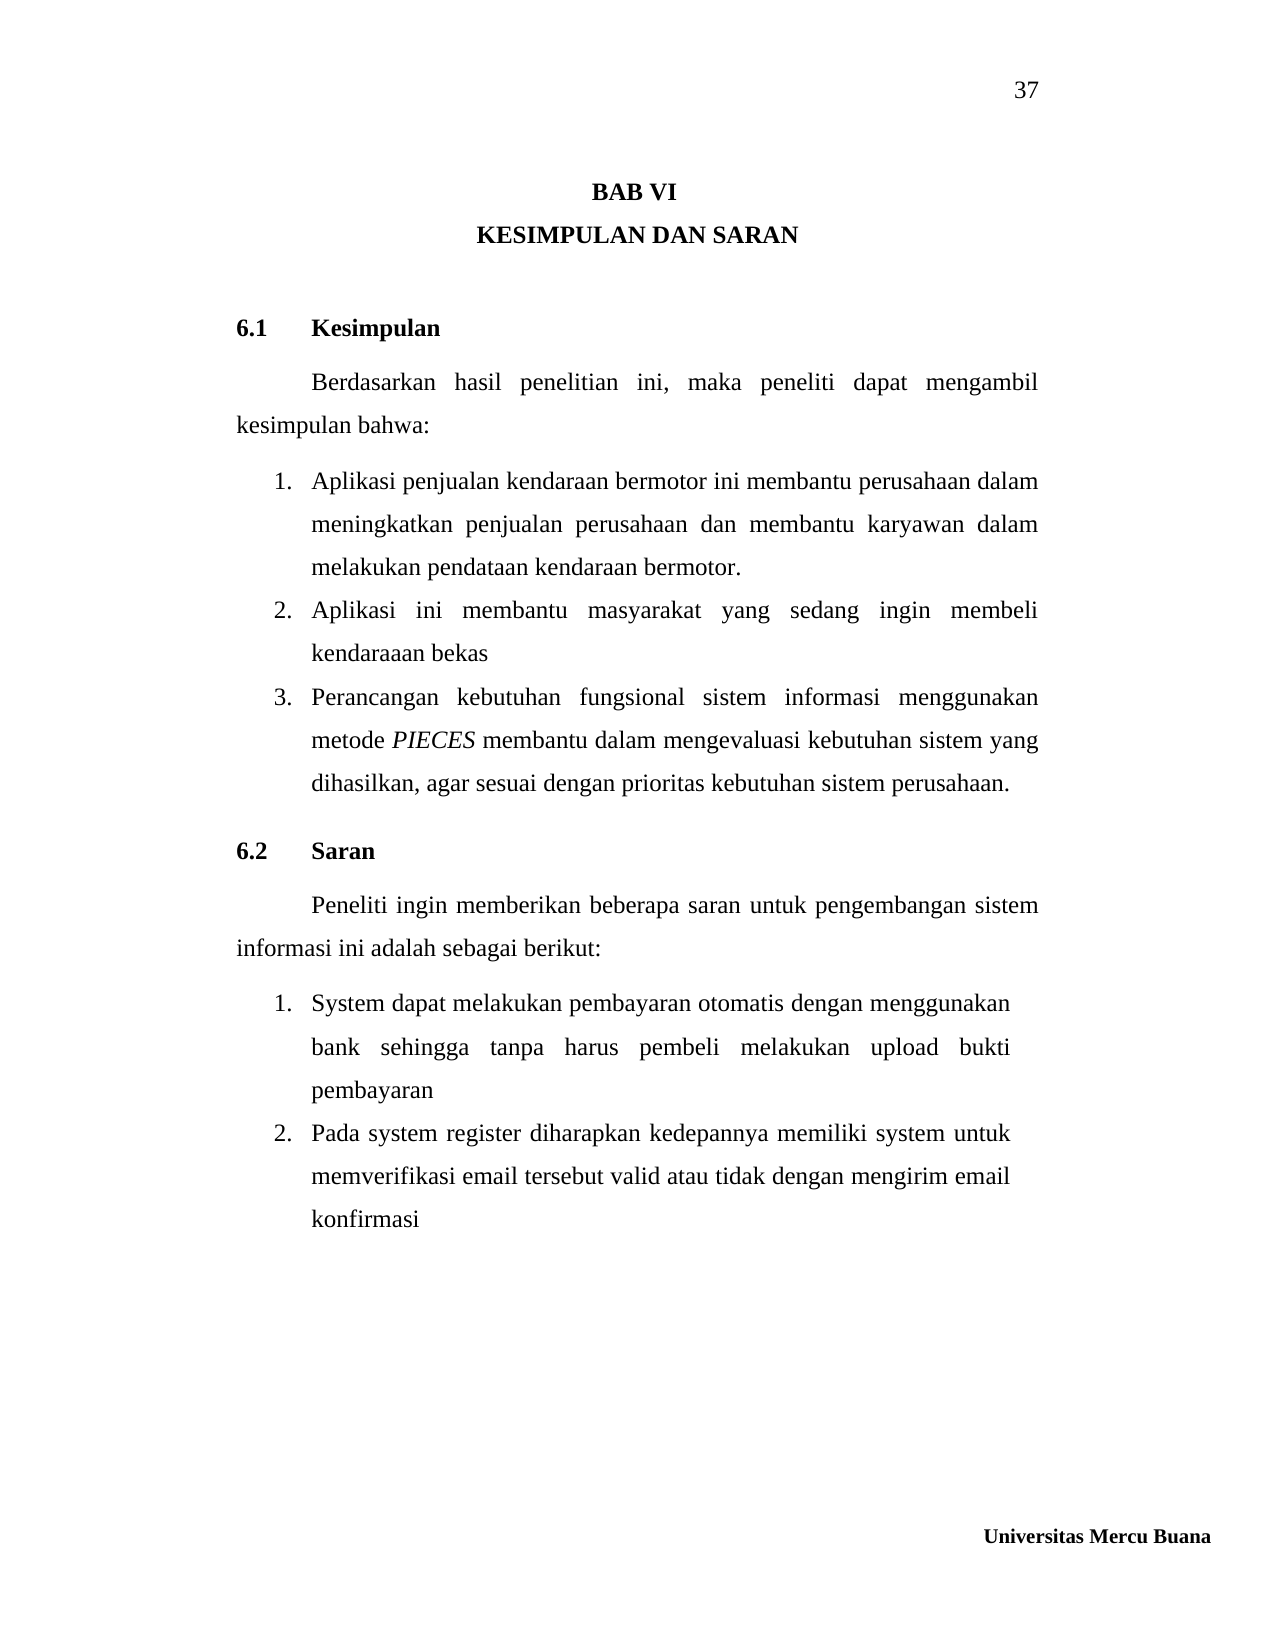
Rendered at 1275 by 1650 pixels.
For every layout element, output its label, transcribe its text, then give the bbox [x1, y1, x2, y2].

list Aplikasi penjualan kendaraan bermotor ini membantu perusahaan dalam meningkatkan penjualan perusahaan dan membantu karyawan dalam melakukan pendataan kendaraan bermotor. [274, 466, 1039, 581]
list Aplikasi ini membantu masyarakat yang sedang ingin membeli kendaraaan bekas [274, 595, 1039, 667]
list Perancangan kebutuhan fungsional sistem informasi menggunakan metode PIECES membantu dalam mengevaluasi kebutuhan sistem yang dihasilkan, agar sesuai dengan prioritas kebutuhan sistem perusahaan. [274, 682, 1039, 797]
text Peneliti ingin memberikan beberapa saran untuk pengembangan sistem informasi ini adalah sebagai berikut: [236, 890, 1039, 962]
subtitle BAB VI KESIMPULAN DAN SARAN [236, 177, 1039, 249]
list System dapat melakukan pembayaran otomatis dengan menggunakan bank sehingga tanpa harus pembeli melakukan upload bukti pembayaran [274, 988, 1011, 1103]
text Berdasarkan hasil penelitian ini, maka peneliti dapat mengambil kesimpulan bahwa: [236, 367, 1039, 439]
subtitle 6.2 Saran [236, 836, 1039, 865]
subtitle 6.1 Kesimpulan [236, 313, 1039, 342]
list Pada system register diharapkan kedepannya memiliki system untuk memverifikasi email tersebut valid atau tidak dengan mengirim email konfirmasi [274, 1118, 1011, 1233]
